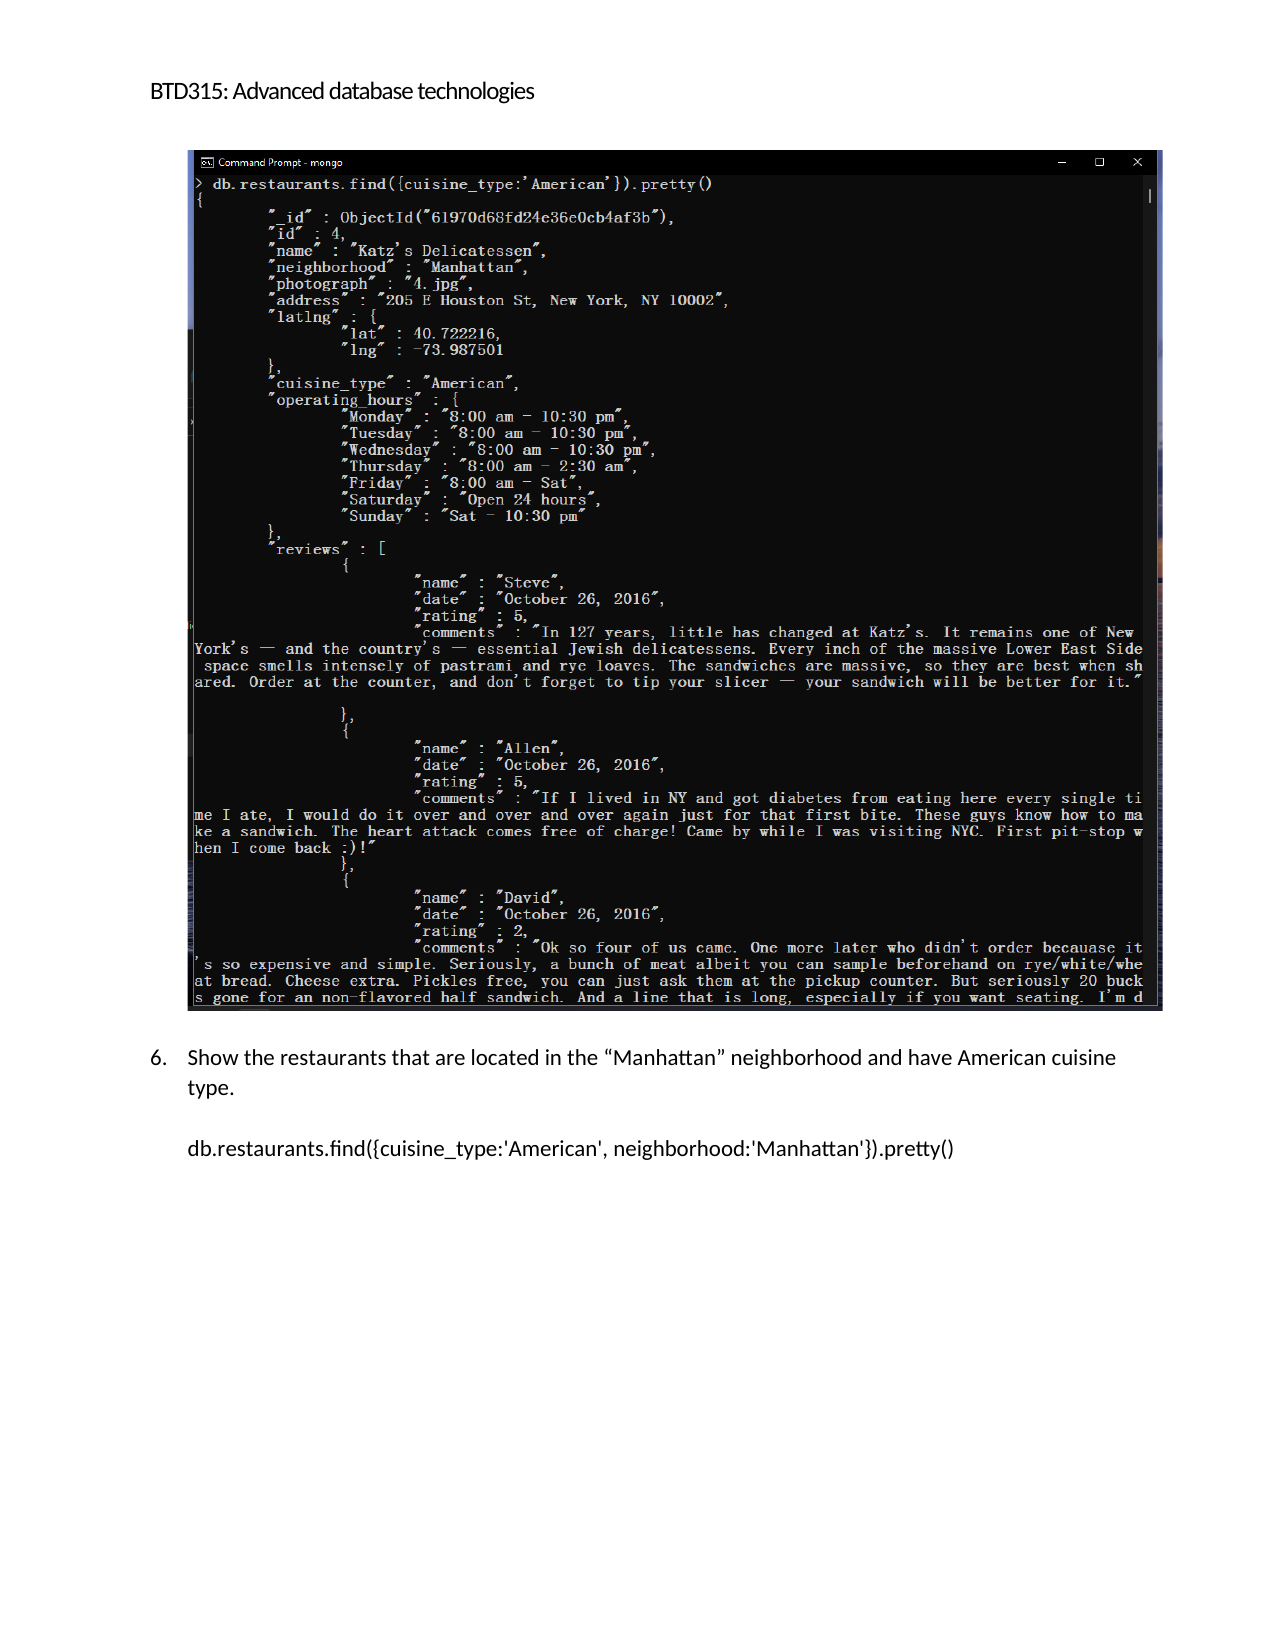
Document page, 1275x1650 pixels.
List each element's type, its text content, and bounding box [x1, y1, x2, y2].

list db.restaurants.find({cuisine_type:'American', neighborhood:'Manhattan'}).pretty() [187, 1134, 1125, 1162]
picture [187, 150, 1163, 1011]
list Show the restaurants that are located in the “Manhattan” neighborhood and have American cuisine type. [150, 1043, 1125, 1101]
